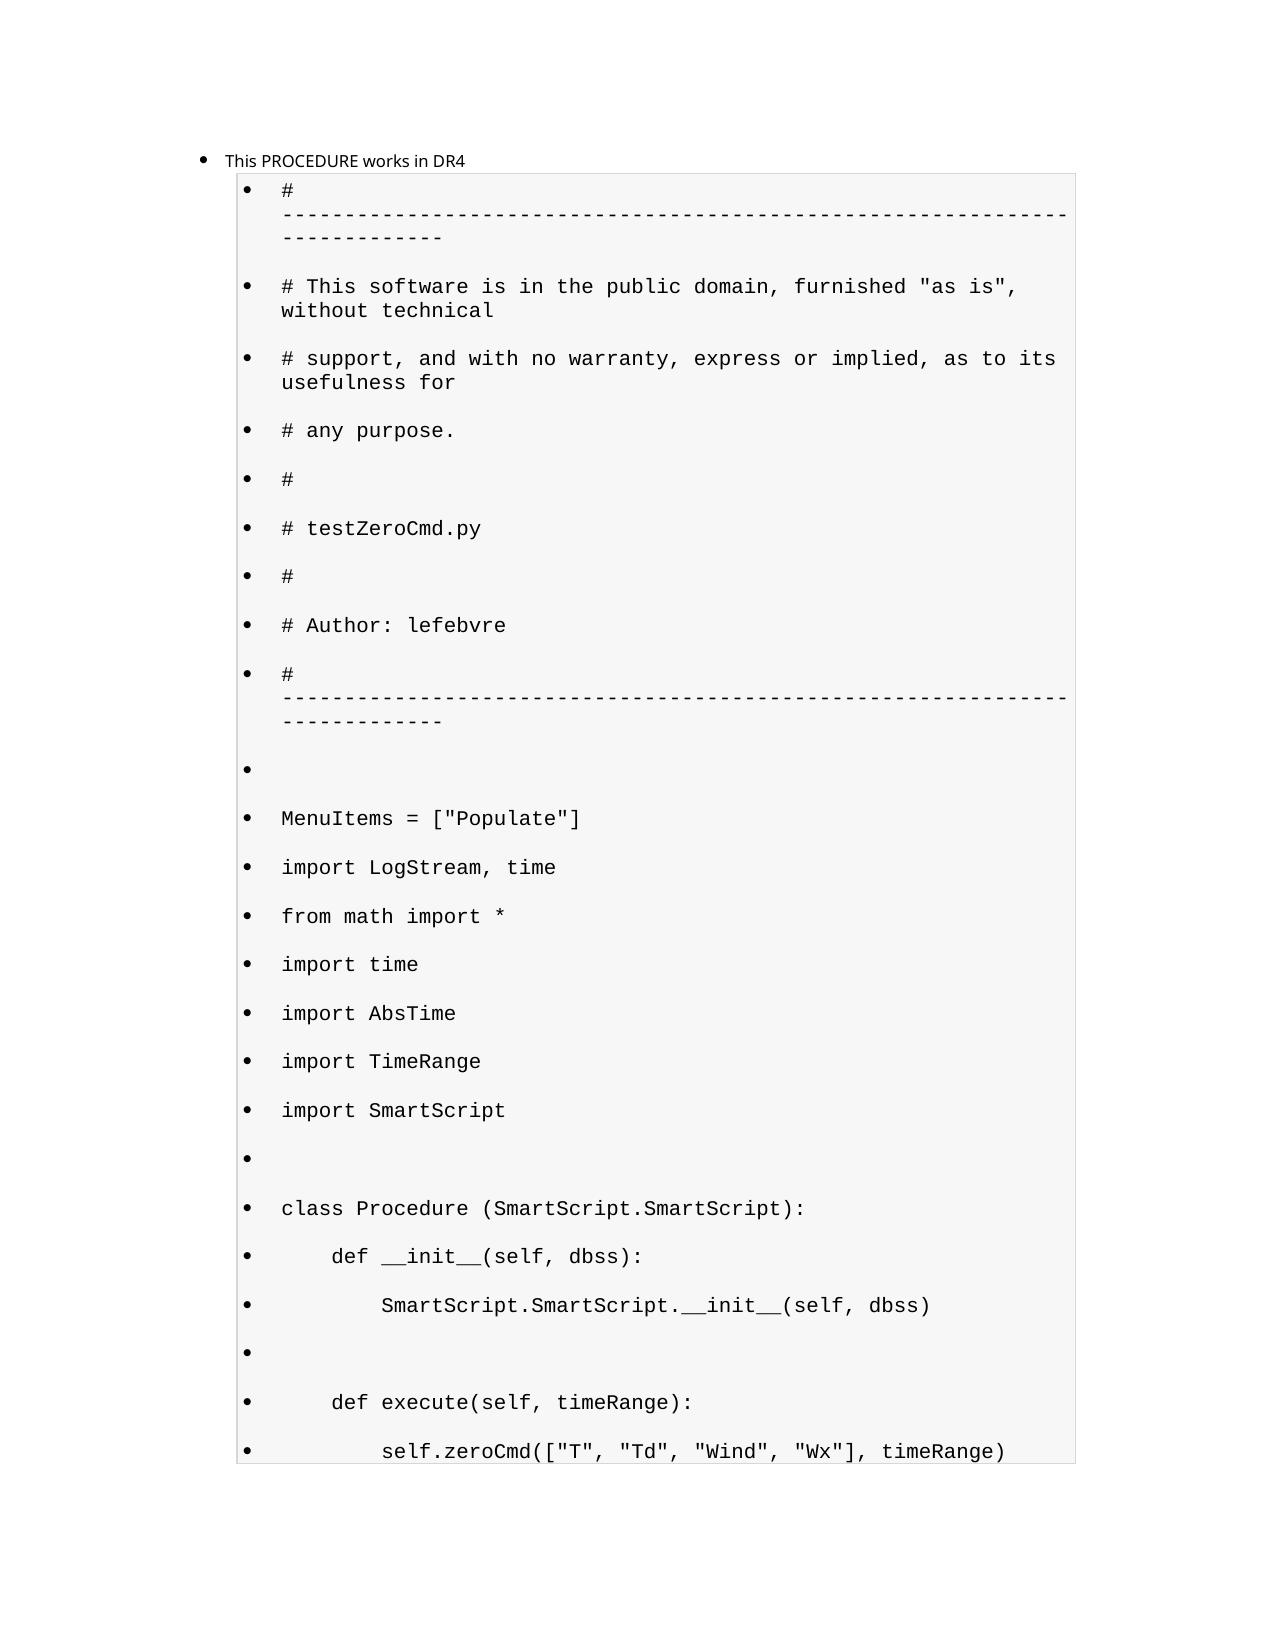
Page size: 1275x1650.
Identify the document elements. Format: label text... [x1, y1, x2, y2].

list # ---------------------------------------------------------------------------- [238, 656, 1075, 735]
list def __init__(self, dbss): [238, 1239, 1075, 1270]
list # support, and with no warranty, express or implied, as to its usefulness for [238, 341, 1075, 396]
list import time [238, 947, 1075, 978]
list import TimeRange [238, 1044, 1075, 1075]
list self.zeroCmd(["T", "Td", "Wind", "Wx"], timeRange) [238, 1433, 1075, 1463]
list from math import * [238, 898, 1075, 929]
list MenuItems = ["Populate"] [238, 801, 1075, 832]
list # Author: lefebvre [238, 608, 1075, 639]
list # ---------------------------------------------------------------------------- [238, 174, 1075, 251]
list import LogStream, time [238, 850, 1075, 881]
list # This software is in the public domain, furnished "as is", without technical [238, 269, 1075, 323]
list import SmartScript [238, 1093, 1075, 1124]
list # testZeroCmd.py [238, 511, 1075, 541]
list # [238, 559, 1075, 590]
list class Procedure (SmartScript.SmartScript): [238, 1190, 1075, 1221]
list SmartScript.SmartScript.__init__(self, dbss) [238, 1287, 1075, 1318]
list import AbsTime [238, 996, 1075, 1027]
list This PROCEDURE works in DR4 [200, 150, 1125, 173]
list # [238, 462, 1075, 493]
list # any purpose. [238, 413, 1075, 444]
list def execute(self, timeRange): [238, 1385, 1075, 1416]
